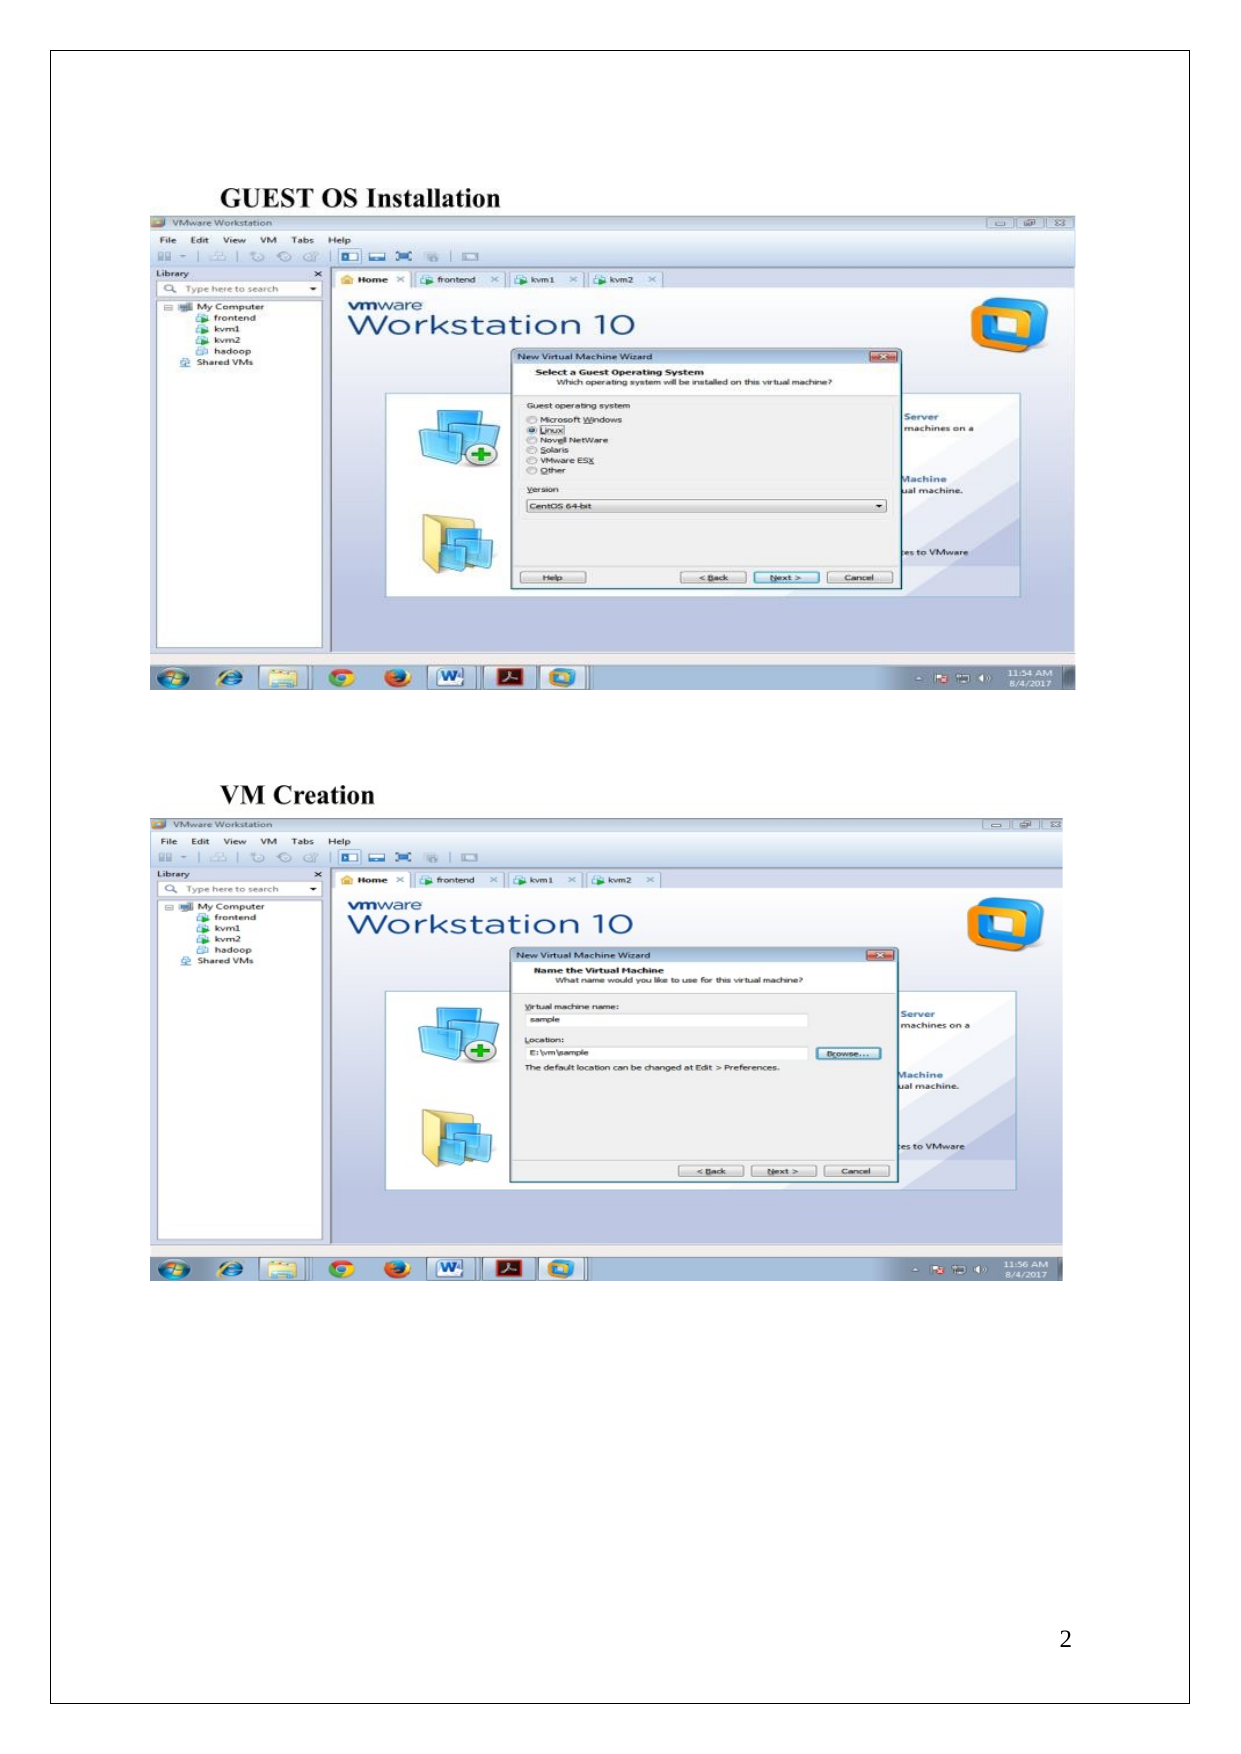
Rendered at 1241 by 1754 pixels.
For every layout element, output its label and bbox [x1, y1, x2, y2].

picture [150, 188, 1076, 690]
picture [150, 785, 1063, 1281]
